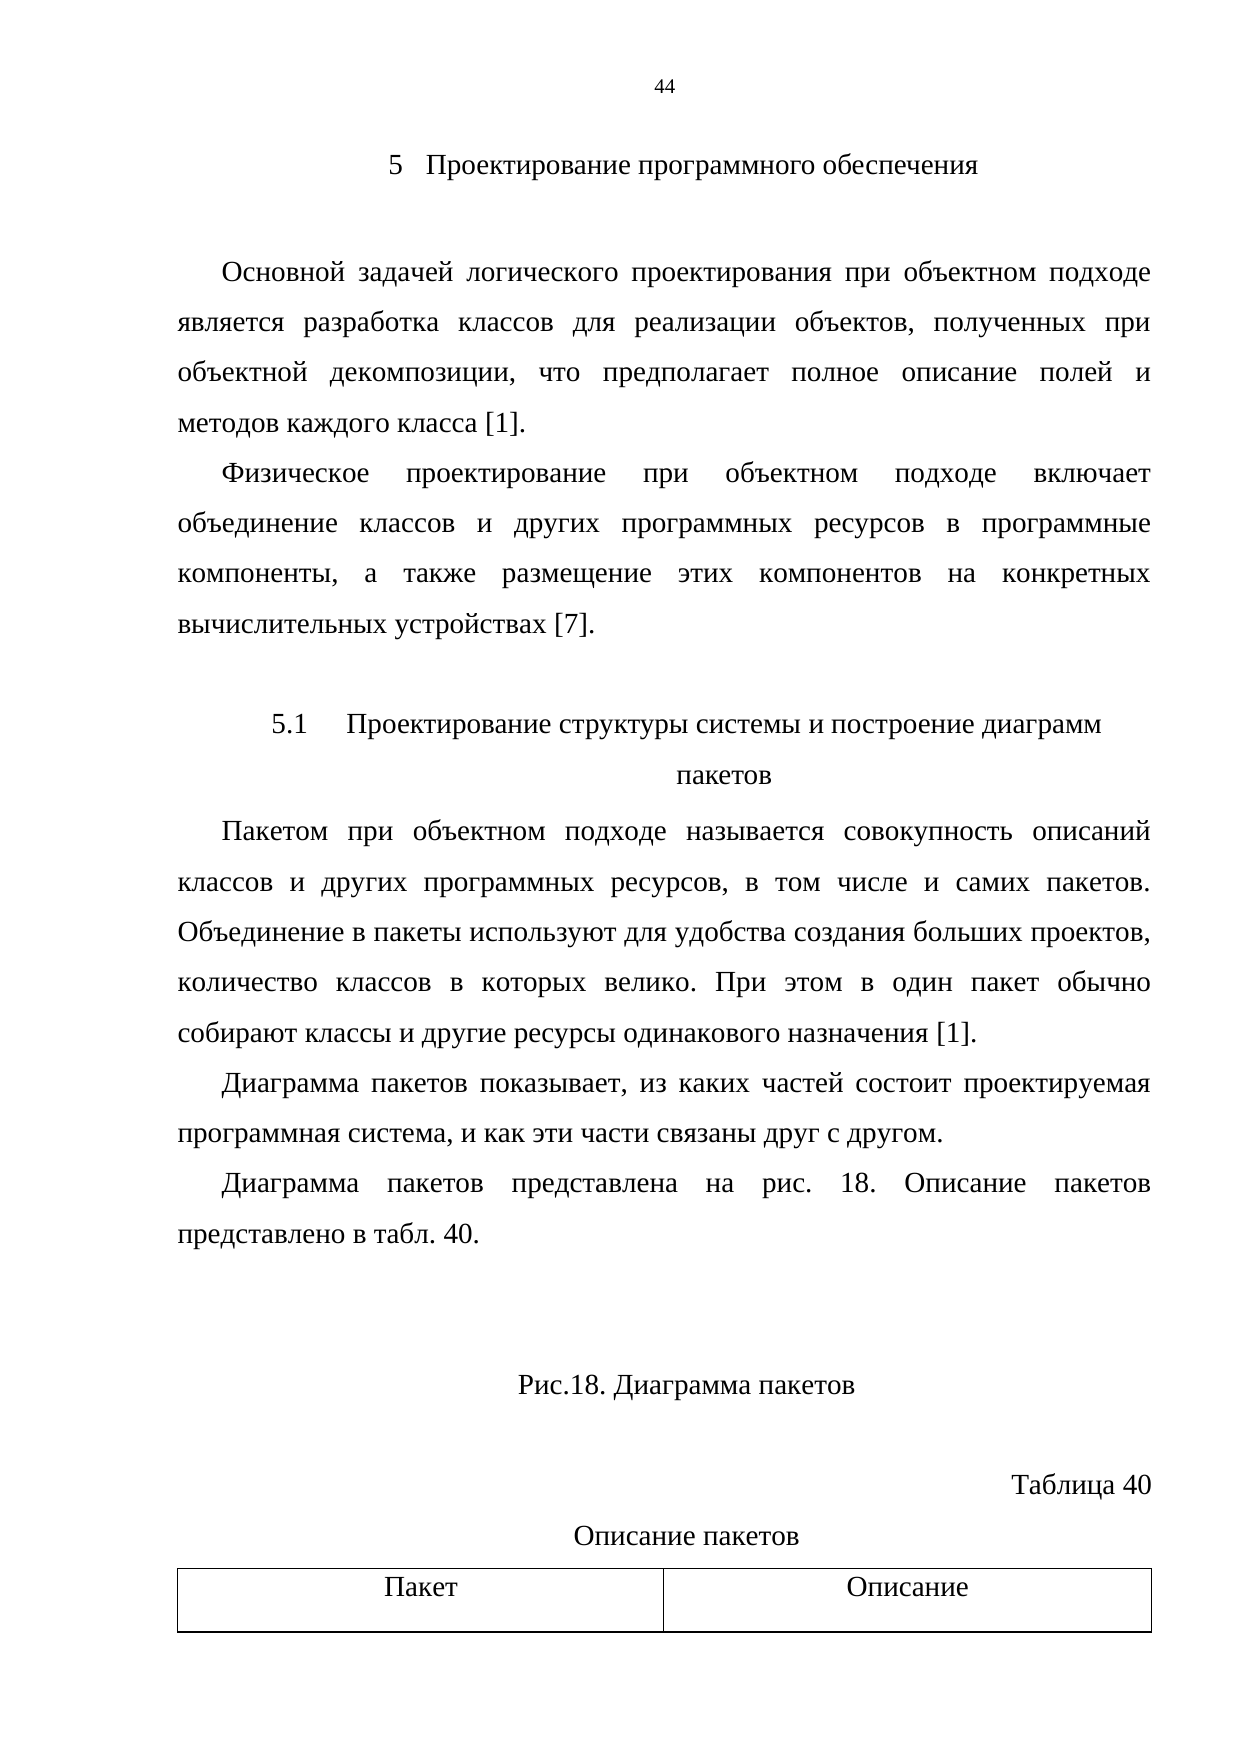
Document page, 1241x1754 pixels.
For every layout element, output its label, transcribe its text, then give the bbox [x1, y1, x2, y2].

table_header Описание [664, 1569, 1151, 1631]
text Рис.18. Диаграмма пакетов [177, 1367, 1152, 1400]
text Таблица 40 [177, 1467, 1152, 1501]
list Проектирование программного обеспечения [215, 147, 1152, 180]
text Пакетом при объектном подходе называется совокупность описаний классов и других программных ресурсов, в том числе и самих пакетов. Объединение в пакеты используют для удобства создания больших проектов, количество классов в которых велико. При этом в один пакет обычно собирают классы и другие ресурсы одинакового назначения [1]. [177, 813, 1152, 1048]
text Диаграмма пакетов показывает, из каких частей состоит проектируемая программная система, и как эти части связаны друг с другом. [177, 1065, 1152, 1149]
table_header Пакет [178, 1569, 663, 1631]
list Проектирование структуры системы и построение диаграмм пакетов [221, 707, 1152, 790]
text Основной задачей логического проектирования при объектном подходе является разработка классов для реализации объектов, полученных при объектной декомпозиции, что предполагает полное описание полей и методов каждого класса [1]. [177, 254, 1152, 438]
text Диаграмма пакетов представлена на рис. 18. Описание пакетов представлено в табл. 40. [177, 1166, 1152, 1249]
text Описание пакетов [177, 1518, 1152, 1551]
text Физическое проектирование при объектном подходе включает объединение классов и других программных ресурсов в программные компоненты, а также размещение этих компонентов на конкретных вычислительных устройствах [7]. [177, 455, 1152, 639]
